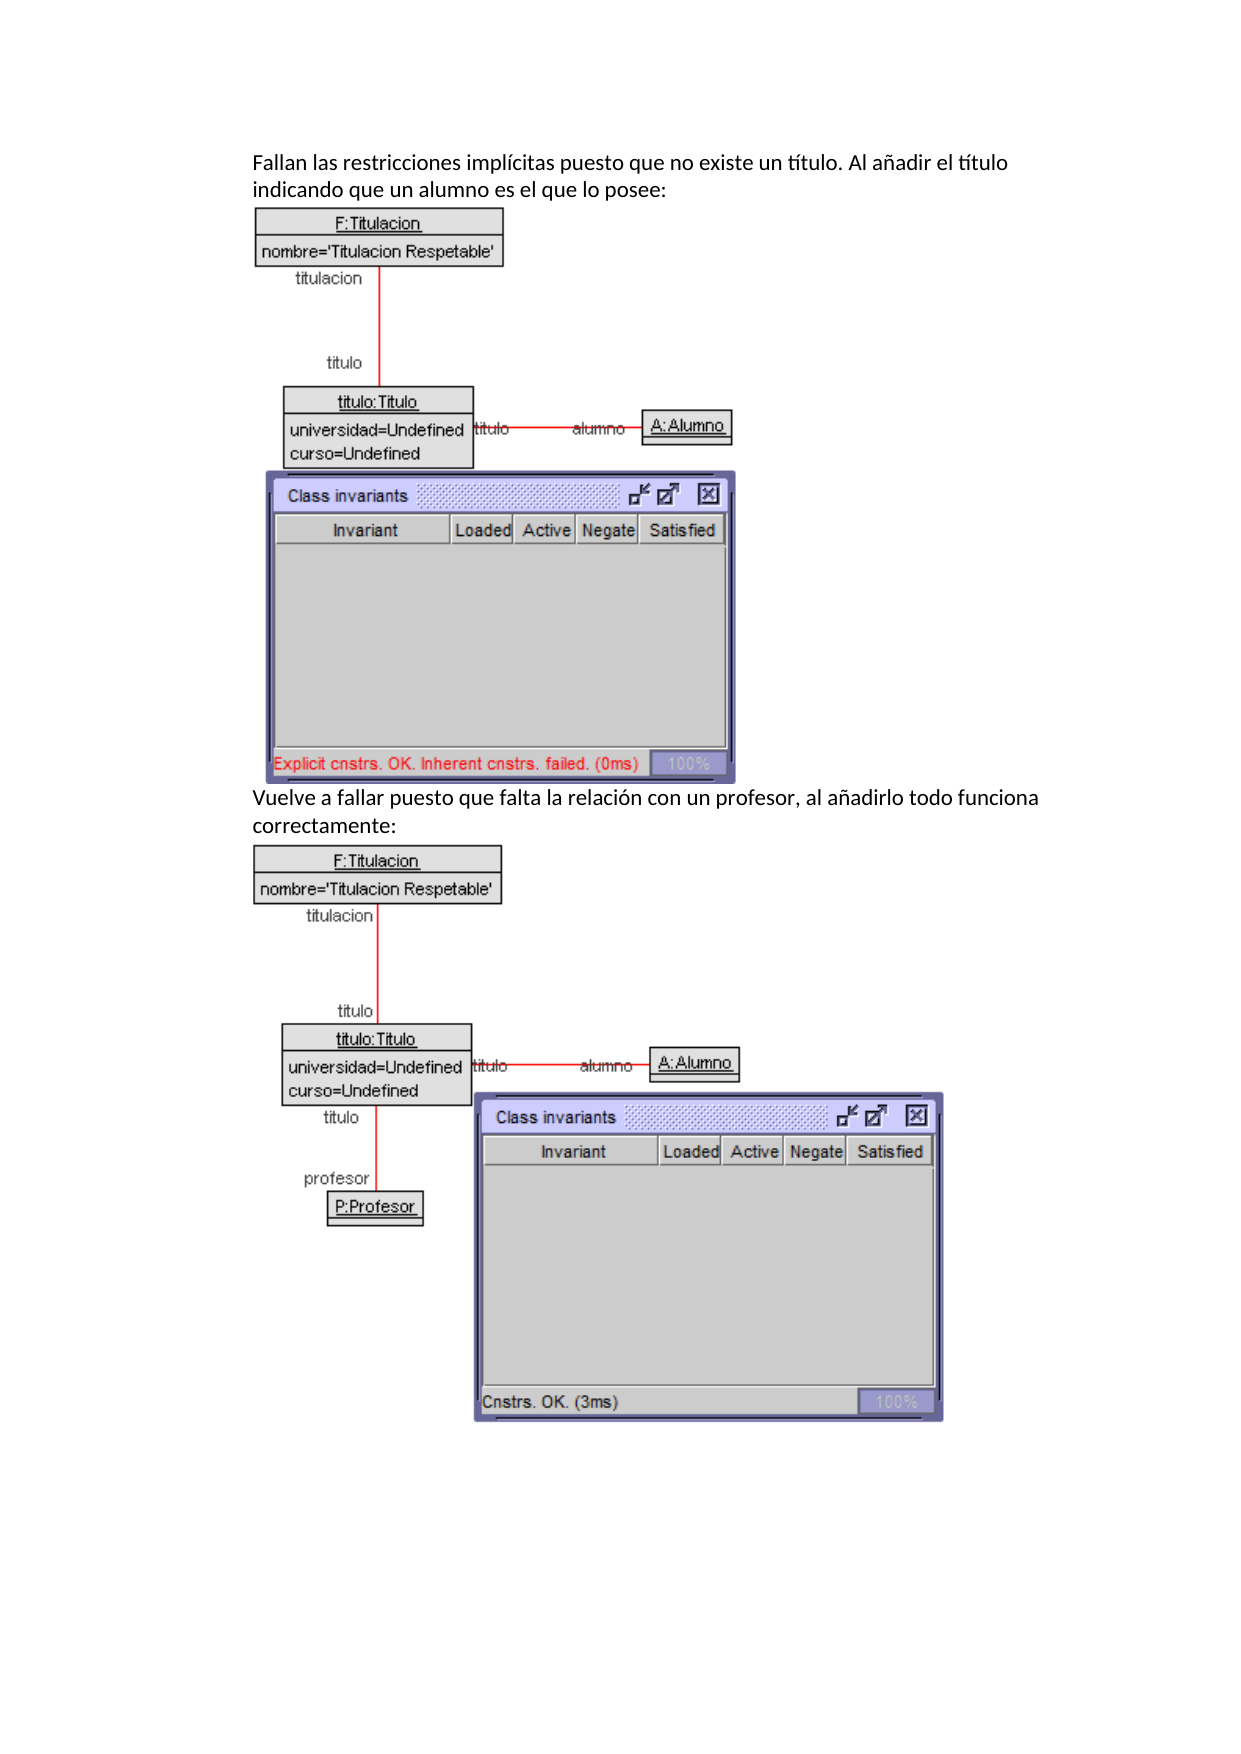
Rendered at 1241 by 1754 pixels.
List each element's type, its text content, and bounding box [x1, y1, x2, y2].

text Fallan las restricciones implícitas puesto que no existe un título. Al añadir el título indicando que un alumno es el que lo posee: [252, 148, 1063, 204]
picture [252, 203, 739, 784]
picture [252, 839, 949, 1430]
